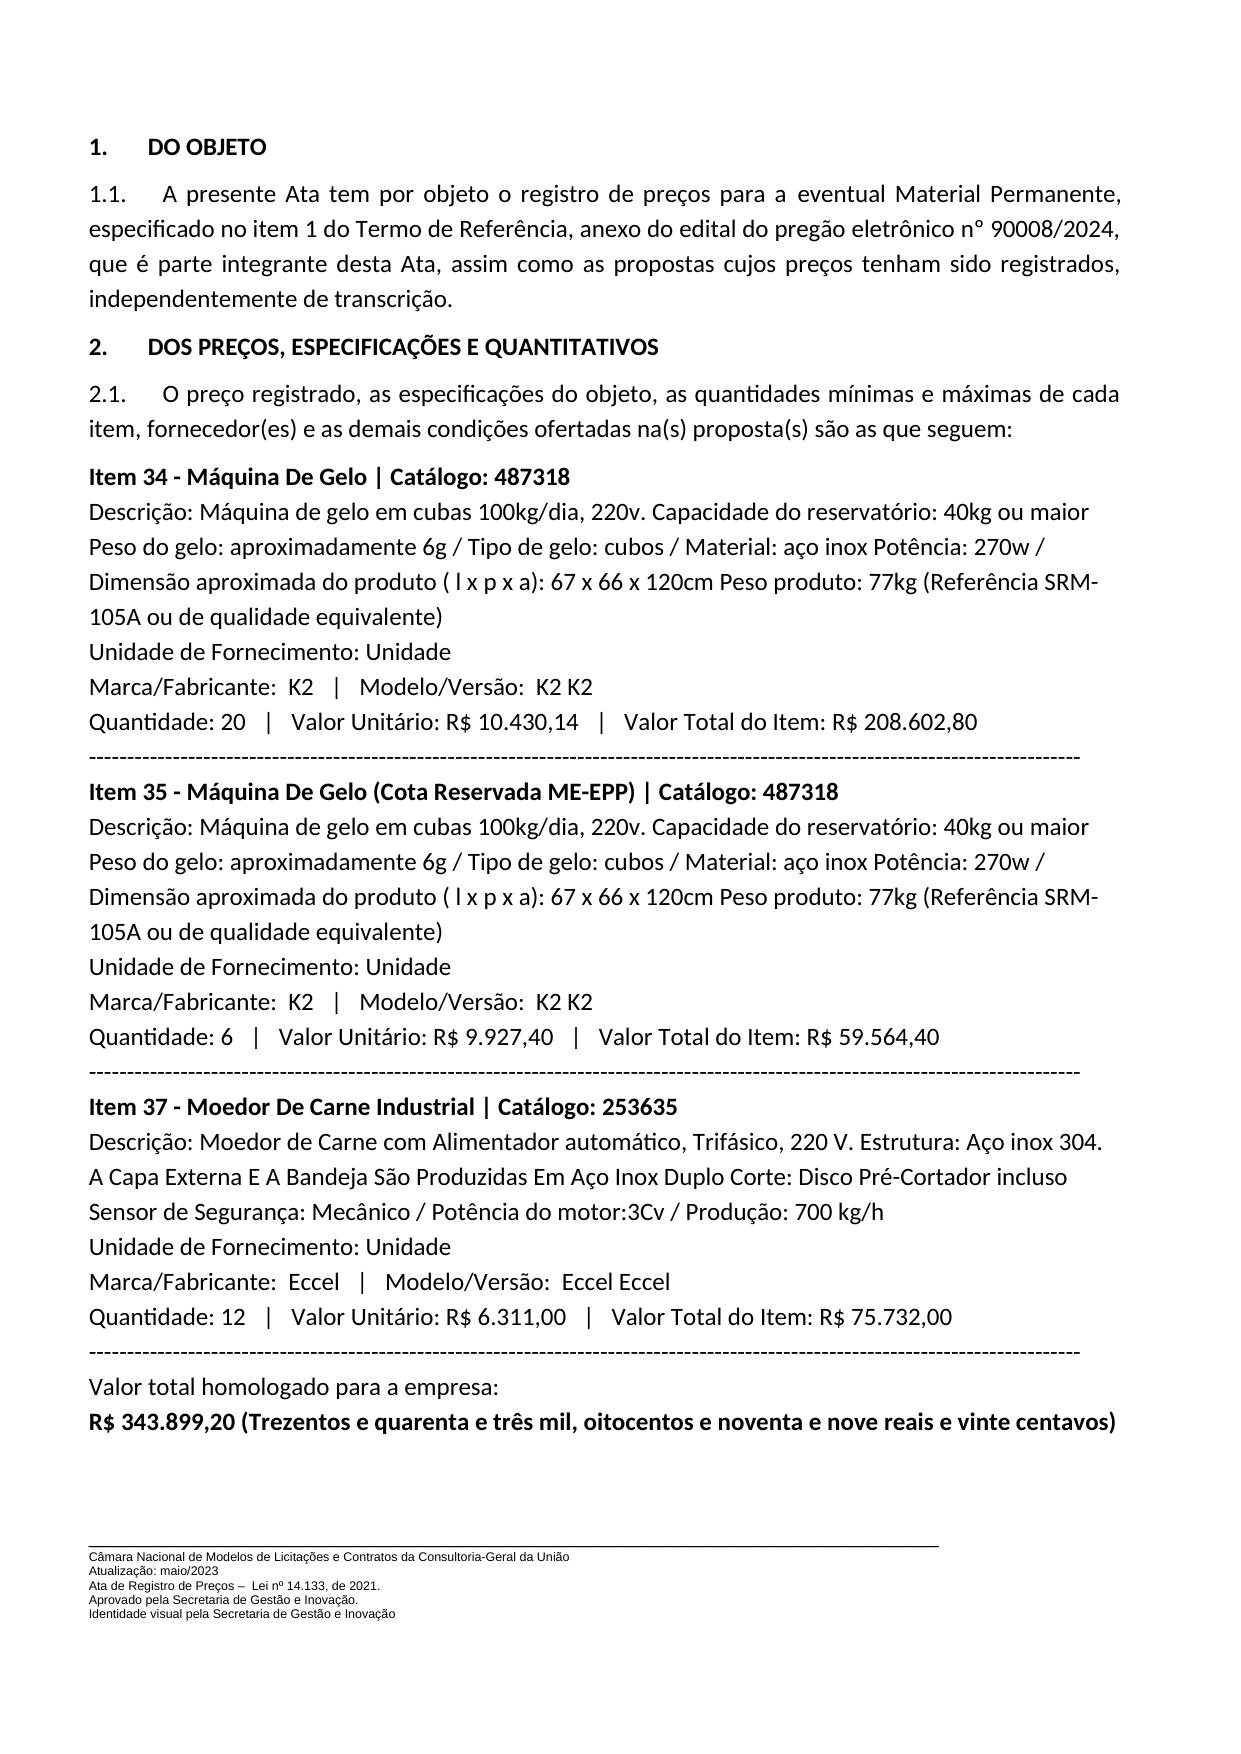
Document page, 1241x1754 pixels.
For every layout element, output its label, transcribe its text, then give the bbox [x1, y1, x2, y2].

text Item 34 - Máquina De Gelo | Catálogo: 487318 Descrição: Máquina de gelo em cubas 100kg/dia, 220v. Capacidade do reservatório: 40kg ou maior Peso do gelo: aproximadamente 6g / Tipo de gelo: cubos / Material: aço inox Potência: 270w / Dimensão aproximada do produto ( l x p x a): 67 x 66 x 120cm Peso produto: 77kg (Referência SRM-105A ou de qualidade equivalente) Unidade de Fornecimento: Unidade Marca/Fabricante: K2 | Modelo/Versão: K2 K2 Quantidade: 20 | Valor Unitário: R$ 10.430,14 | Valor Total do Item: R$ 208.602,80 ---------------------------------------------------------------------------------------------------------------------------------- Item 35 - Máquina De Gelo (Cota Reservada ME-EPP) | Catálogo: 487318 Descrição: Máquina de gelo em cubas 100kg/dia, 220v. Capacidade do reservatório: 40kg ou maior Peso do gelo: aproximadamente 6g / Tipo de gelo: cubos / Material: aço inox Potência: 270w / Dimensão aproximada do produto ( l x p x a): 67 x 66 x 120cm Peso produto: 77kg (Referência SRM-105A ou de qualidade equivalente) Unidade de Fornecimento: Unidade Marca/Fabricante: K2 | Modelo/Versão: K2 K2 Quantidade: 6 | Valor Unitário: R$ 9.927,40 | Valor Total do Item: R$ 59.564,40 ---------------------------------------------------------------------------------------------------------------------------------- Item 37 - Moedor De Carne Industrial | Catálogo: 253635 Descrição: Moedor de Carne com Alimentador automático, Trifásico, 220 V. Estrutura: Aço inox 304. A Capa Externa E A Bandeja São Produzidas Em Aço Inox Duplo Corte: Disco Pré-Cortador incluso Sensor de Segurança: Mecânico / Potência do motor:3Cv / Produção: 700 kg/h Unidade de Fornecimento: Unidade Marca/Fabricante: Eccel | Modelo/Versão: Eccel Eccel Quantidade: 12 | Valor Unitário: R$ 6.311,00 | Valor Total do Item: R$ 75.732,00 ---------------------------------------------------------------------------------------------------------------------------------- Valor total homologado para a empresa: R$ 343.899,20 (Trezentos e quarenta e três mil, oitocentos e noventa e nove reais e vinte centavos) [88, 461, 1122, 1475]
list DOS PREÇOS, ESPECIFICAÇÕES E QUANTITATIVOS [88, 331, 1122, 361]
list A presente Ata tem por objeto o registro de preços para a eventual Material Permanente, especificado no item 1 do Termo de Referência, anexo do edital do pregão eletrônico nº 90008/2024, que é parte integrante desta Ata, assim como as propostas cujos preços tenham sido registrados, independentemente de transcrição. [88, 178, 1122, 314]
list O preço registrado, as especificações do objeto, as quantidades mínimas e máximas de cada item, fornecedor(es) e as demais condições ofertadas na(s) proposta(s) são as que seguem: [88, 378, 1122, 444]
list DO OBJETO [88, 131, 1122, 161]
